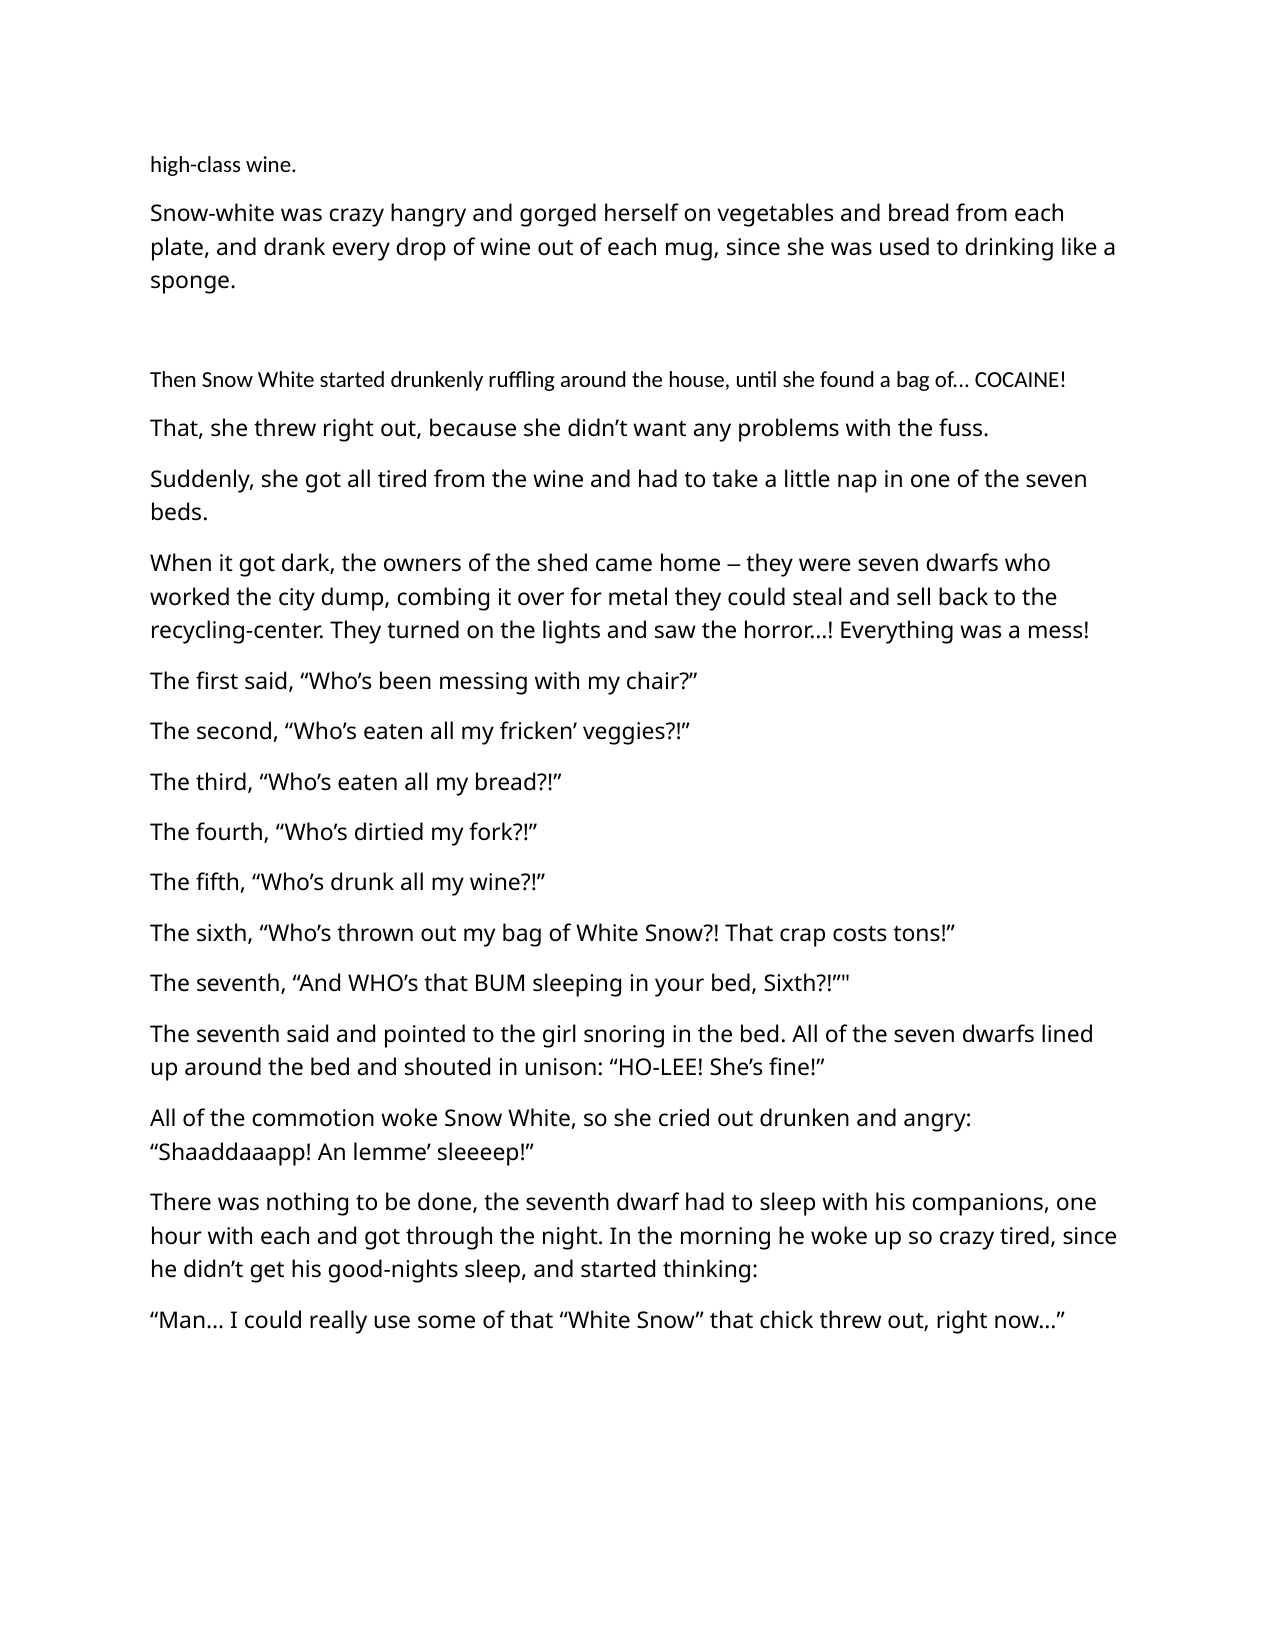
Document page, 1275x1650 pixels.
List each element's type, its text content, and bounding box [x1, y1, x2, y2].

text The fourth, “Who’s dirtied my fork?!” [150, 816, 1125, 847]
text “Man… I could really use some of that “White Snow” that chick threw out, right now…” [150, 1304, 1125, 1335]
text Suddenly, she got all tired from the wine and had to take a little nap in one of the seven beds. [150, 462, 1125, 527]
text The second, “Who’s eaten all my fricken’ veggies?!” [150, 715, 1125, 746]
text The seventh said and pointed to the girl snoring in the bed. All of the seven dwarfs lined up around the bed and shouted in unison: “HO-LEE! She’s fine!” [150, 1017, 1125, 1082]
text The sixth, “Who’s thrown out my bag of White Snow?! That crap costs tons!” [150, 917, 1125, 948]
text There was nothing to be done, the seventh dwarf had to sleep with his companions, one hour with each and got through the night. In the morning he woke up so crazy tired, since he didn’t get his good-nights sleep, and started thinking: [150, 1186, 1125, 1284]
text Snow-white was crazy hangry and gorged herself on vegetables and bread from each plate, and drank every drop of wine out of each mug, since she was used to drinking like a sponge. [150, 197, 1125, 296]
text The seventh, “And WHO’s that BUM sleeping in your bed, Sixth?!”" [150, 967, 1125, 998]
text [150, 150, 1125, 178]
text That, she threw right out, because she didn’t want any problems with the fuss. [150, 412, 1125, 443]
text All of the commotion woke Snow White, so she cried out drunken and angry: “Shaaddaaapp! An lemme’ sleeeep!” [150, 1102, 1125, 1167]
text The third, “Who’s eaten all my bread?!” [150, 765, 1125, 797]
text The fifth, “Who’s drunk all my wine?!” [150, 866, 1125, 897]
text Then Snow White started drunkenly ruffling around the house, until she found a bag of... COCAINE! [150, 365, 1125, 393]
text When it got dark, the owners of the shed came home – they were seven dwarfs who worked the city dump, combing it over for metal they could steal and sell back to the recycling-center. They turned on the lights and saw the horror…! Everything was a mess! [150, 547, 1125, 645]
text The first said, “Who’s been messing with my chair?” [150, 664, 1125, 696]
